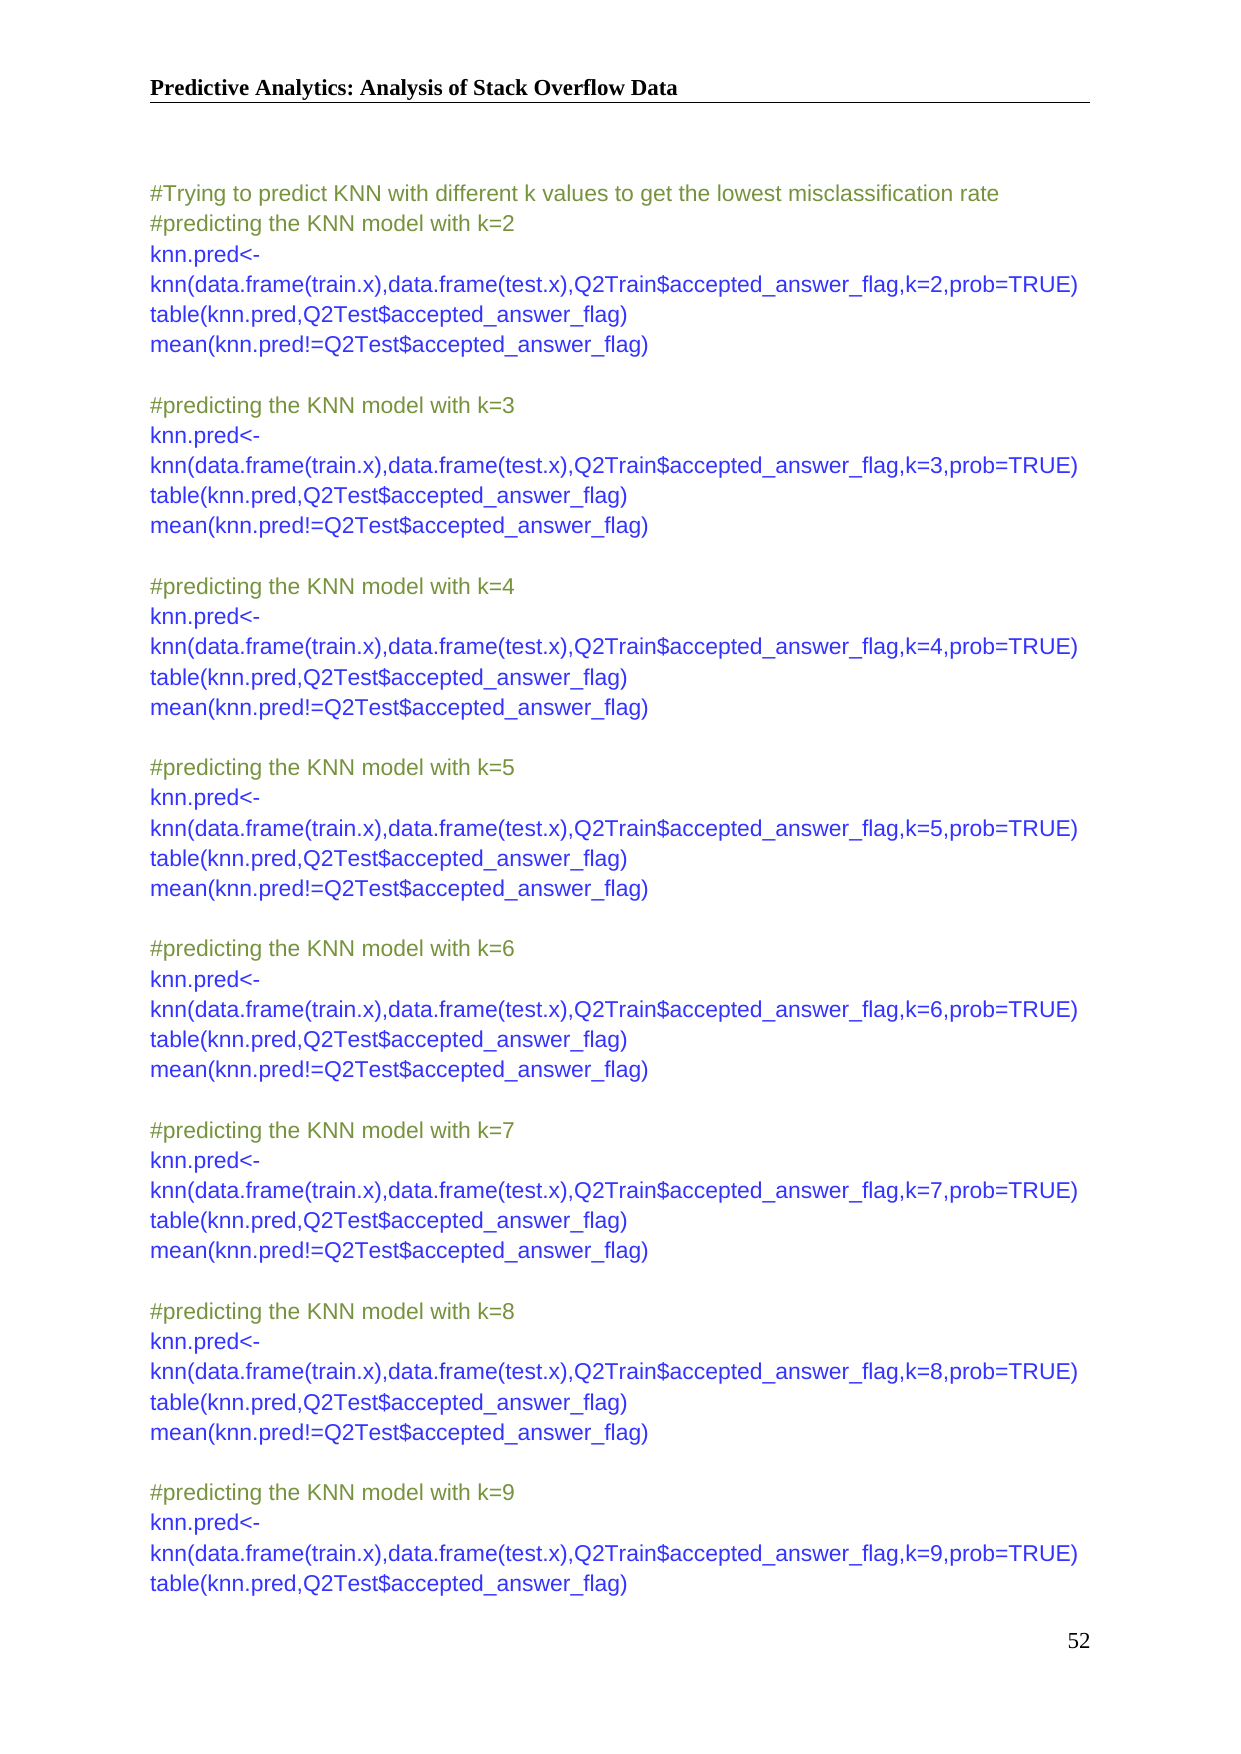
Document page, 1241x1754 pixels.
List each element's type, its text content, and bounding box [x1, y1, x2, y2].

text #predicting the KNN model with k=6 [150, 935, 1090, 962]
text table(knn.pred,Q2Test$accepted_answer_flag) [150, 663, 1090, 690]
text knn.pred<- knn(data.frame(train.x),data.frame(test.x),Q2Train$accepted_answer_flag,k=6,prob=TRUE) [150, 966, 1090, 1022]
text #predicting the KNN model with k=4 [150, 573, 1090, 599]
text knn.pred<- knn(data.frame(train.x),data.frame(test.x),Q2Train$accepted_answer_flag,k=9,prob=TRUE) [150, 1509, 1090, 1566]
text table(knn.pred,Q2Test$accepted_answer_flag) [150, 1388, 1090, 1415]
text #predicting the KNN model with k=8 [150, 1298, 1090, 1324]
text mean(knn.pred!=Q2Test$accepted_answer_flag) [150, 1237, 1090, 1264]
text mean(knn.pred!=Q2Test$accepted_answer_flag) [150, 875, 1090, 901]
text #predicting the KNN model with k=5 [150, 754, 1090, 781]
text mean(knn.pred!=Q2Test$accepted_answer_flag) [150, 331, 1090, 358]
text mean(knn.pred!=Q2Test$accepted_answer_flag) [150, 1419, 1090, 1445]
text table(knn.pred,Q2Test$accepted_answer_flag) [150, 1026, 1090, 1052]
text knn.pred<- knn(data.frame(train.x),data.frame(test.x),Q2Train$accepted_answer_flag,k=3,prob=TRUE) [150, 422, 1090, 478]
text knn.pred<- knn(data.frame(train.x),data.frame(test.x),Q2Train$accepted_answer_flag,k=4,prob=TRUE) [150, 603, 1090, 660]
text #predicting the KNN model with k=3 [150, 392, 1090, 418]
text knn.pred<- knn(data.frame(train.x),data.frame(test.x),Q2Train$accepted_answer_flag,k=5,prob=TRUE) [150, 784, 1090, 841]
text table(knn.pred,Q2Test$accepted_answer_flag) [150, 1570, 1090, 1596]
text knn.pred<- knn(data.frame(train.x),data.frame(test.x),Q2Train$accepted_answer_flag,k=8,prob=TRUE) [150, 1328, 1090, 1385]
text knn.pred<- knn(data.frame(train.x),data.frame(test.x),Q2Train$accepted_answer_flag,k=2,prob=TRUE) [150, 241, 1090, 297]
text table(knn.pred,Q2Test$accepted_answer_flag) [150, 301, 1090, 327]
text #predicting the KNN model with k=9 [150, 1479, 1090, 1506]
text mean(knn.pred!=Q2Test$accepted_answer_flag) [150, 1056, 1090, 1083]
text knn.pred<- knn(data.frame(train.x),data.frame(test.x),Q2Train$accepted_answer_flag,k=7,prob=TRUE) [150, 1147, 1090, 1203]
text table(knn.pred,Q2Test$accepted_answer_flag) [150, 482, 1090, 509]
text table(knn.pred,Q2Test$accepted_answer_flag) [150, 1207, 1090, 1234]
text mean(knn.pred!=Q2Test$accepted_answer_flag) [150, 694, 1090, 720]
text #predicting the KNN model with k=7 [150, 1117, 1090, 1143]
text #Trying to predict KNN with different k values to get the lowest misclassification rate [150, 180, 1090, 207]
text #predicting the KNN model with k=2 [150, 210, 1090, 237]
text table(knn.pred,Q2Test$accepted_answer_flag) [150, 845, 1090, 871]
text mean(knn.pred!=Q2Test$accepted_answer_flag) [150, 512, 1090, 539]
